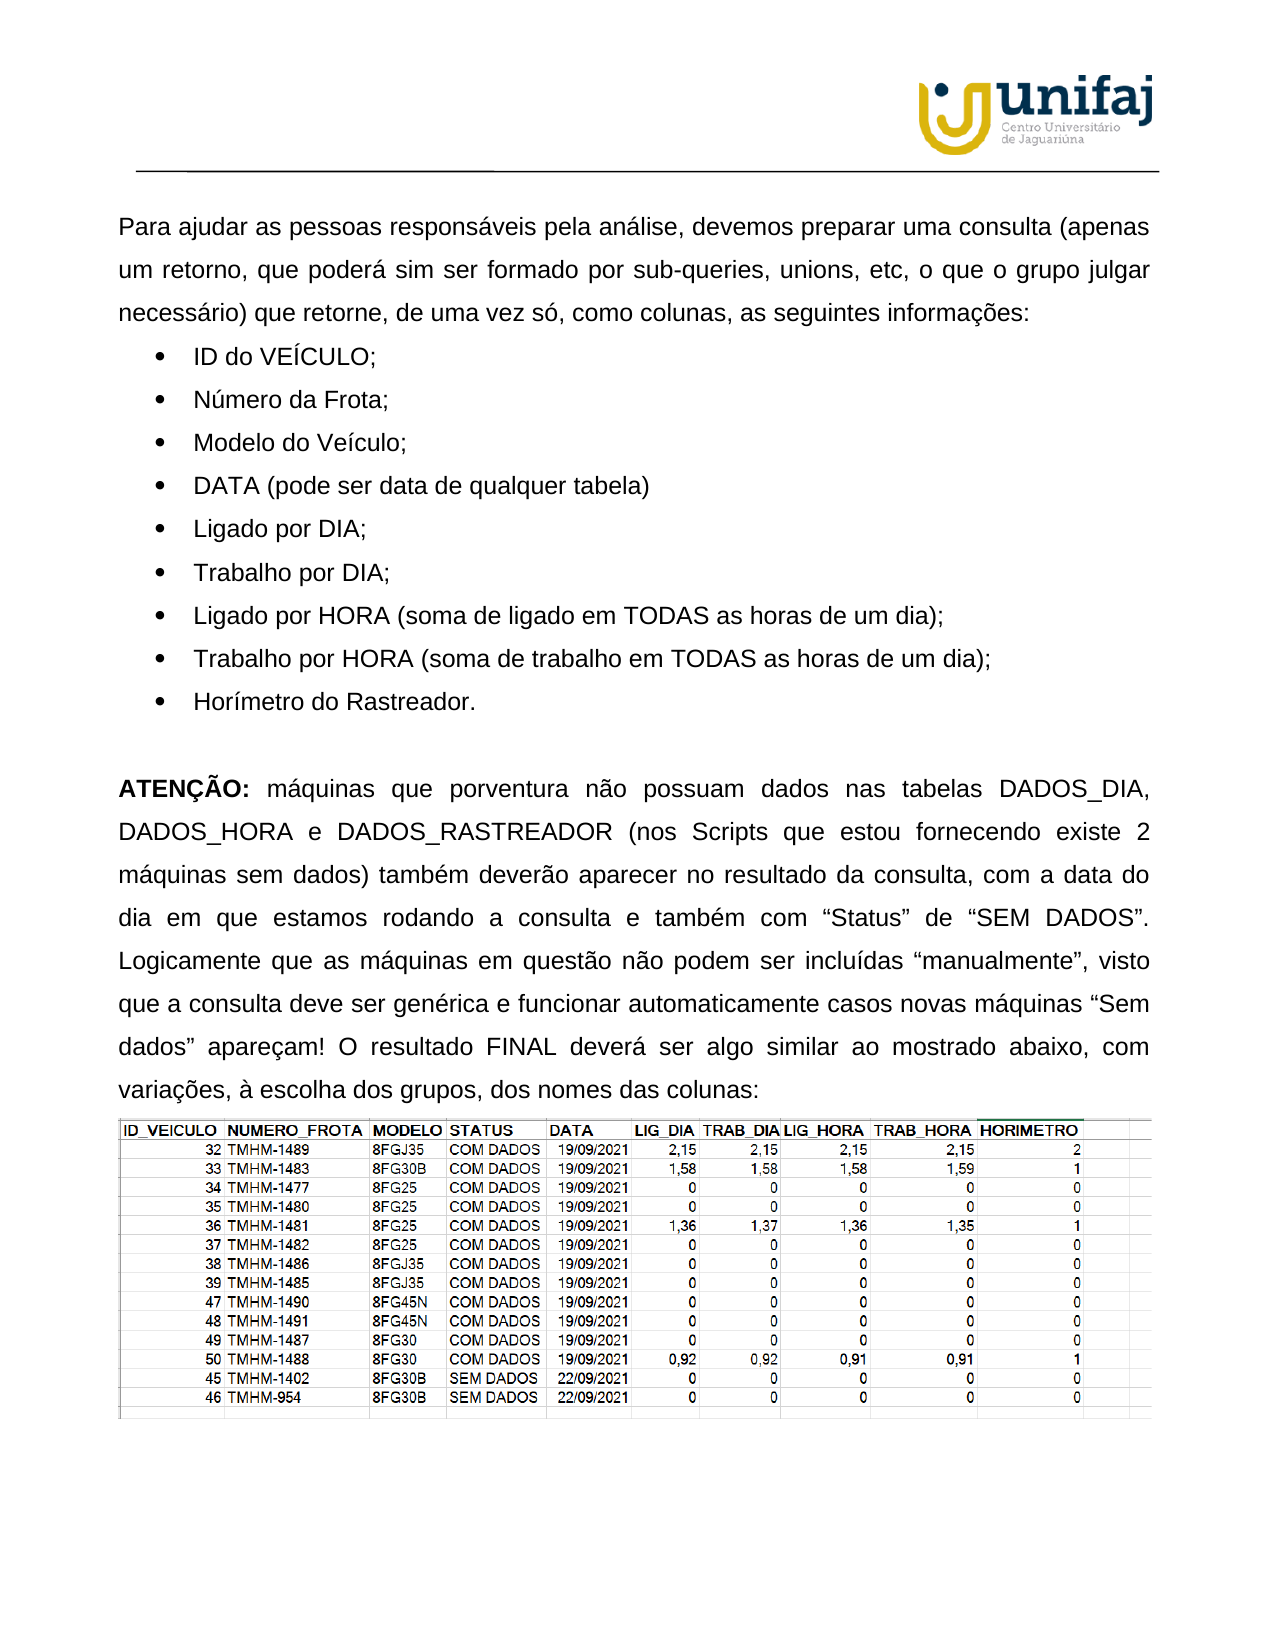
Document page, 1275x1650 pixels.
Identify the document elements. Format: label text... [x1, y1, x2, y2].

list Ligado por DIA; [156, 514, 1152, 543]
picture [919, 75, 1152, 155]
text Para ajudar as pessoas responsáveis pela análise, devemos preparar uma consulta (apenas um retorno, que poderá sim ser formado por sub-queries, unions, etc, o que o grupo julgar necessário) que retorne, de uma vez só, como colunas, as seguintes informações: [118, 212, 1152, 327]
text ATENÇÃO: máquinas que porventura não possuam dados nas tabelas DADOS_DIA, DADOS_HORA e DADOS_RASTREADOR (nos Scripts que estou fornecendo existe 2 máquinas sem dados) também deverão aparecer no resultado da consulta, com a data do dia em que estamos rodando a consulta e também com “Status” de “SEM DADOS”. Logicamente que as máquinas em questão não podem ser incluídas “manualmente”, visto que a consulta deve ser genérica e funcionar automaticamente casos novas máquinas “Sem dados” apareçam! O resultado FINAL deverá ser algo similar ao mostrado abaixo, com variações, à escolha dos grupos, dos nomes das colunas: [118, 774, 1152, 1104]
list Ligado por HORA (soma de ligado em TODAS as horas de um dia); [156, 601, 1152, 630]
list ID do VEÍCULO; [156, 341, 1152, 370]
list Trabalho por HORA (soma de trabalho em TODAS as horas de um dia); [156, 644, 1152, 673]
list Número da Frota; [156, 385, 1152, 413]
list Modelo do Veículo; [156, 428, 1152, 457]
list Horímetro do Rastreador. [156, 687, 1152, 716]
list DATA (pode ser data de qualquer tabela) [156, 471, 1152, 500]
picture [118, 1118, 1152, 1419]
list Trabalho por DIA; [156, 558, 1152, 586]
